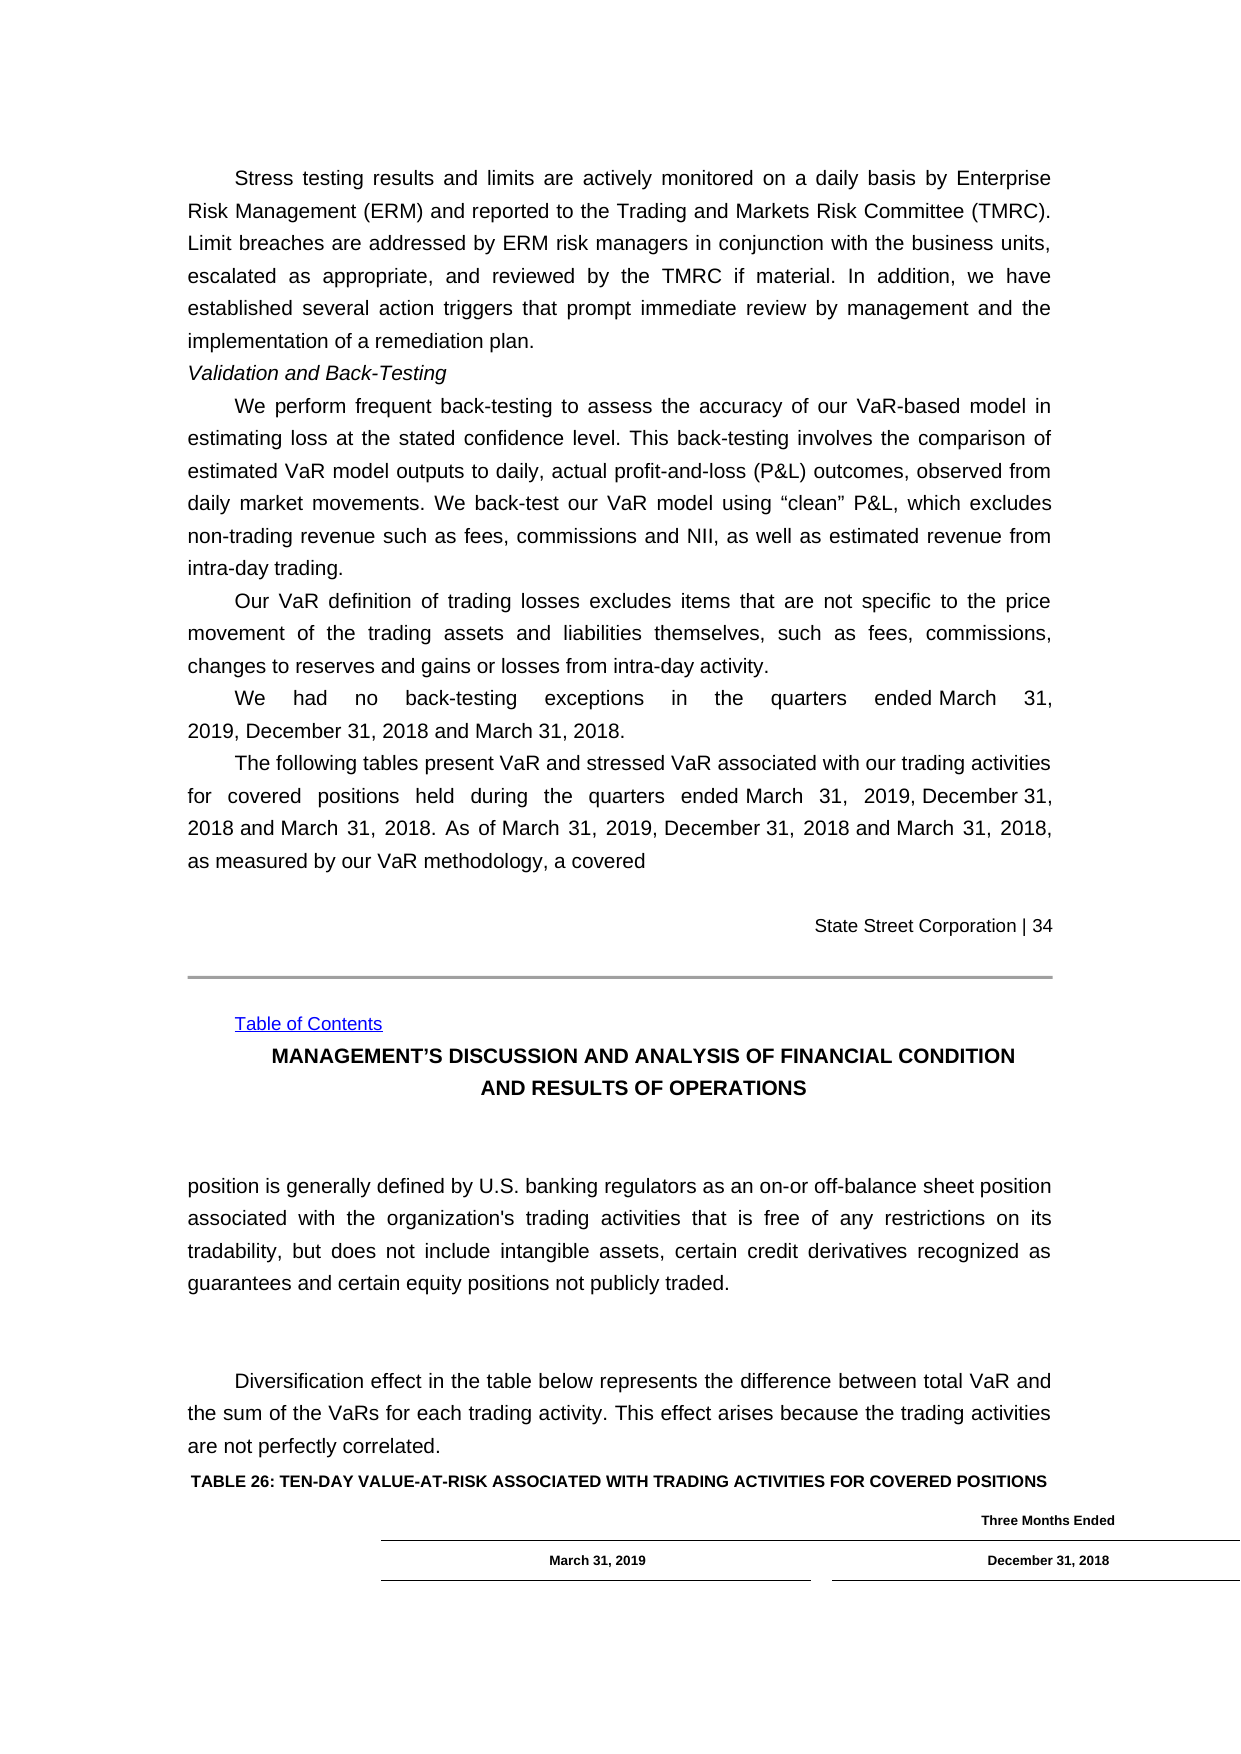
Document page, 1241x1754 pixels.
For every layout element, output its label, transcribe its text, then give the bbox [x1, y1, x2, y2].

text MANAGEMENT’S DISCUSSION AND ANALYSIS OF FINANCIAL CONDITION [187, 1039, 1053, 1072]
text We had no back-testing exceptions in the quarters ended March 31, 2019, December 31, 2018 and March 31, 2018. [187, 682, 1053, 747]
text The following tables present VaR and stressed VaR associated with our trading activities for covered positions held during the quarters ended March 31, 2019, December 31, 2018 and March 31, 2018. As of March 31, 2019, December 31, 2018 and March 31, 2018, as measured by our VaR methodology, a covered [187, 747, 1053, 877]
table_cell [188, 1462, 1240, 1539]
text State Street Corporation | 34 [187, 909, 1053, 942]
text AND RESULTS OF OPERATIONS [187, 1072, 1053, 1104]
text We perform frequent back-testing to assess the accuracy of our VaR-based model in estimating loss at the stated confidence level. This back-testing involves the comparison of estimated VaR model outputs to daily, actual profit-and-loss (P&L) outcomes, observed from daily market movements. We back-test our VaR model using “clean” P&L, which excludes non-trading revenue such as fees, commissions and NII, as well as estimated revenue from intra-day trading. [187, 389, 1053, 584]
text Table of Contents [187, 1007, 1053, 1039]
text Stress testing results and limits are actively monitored on a daily basis by Enterprise Risk Management (ERM) and reported to the Trading and Markets Risk Committee (TMRC). Limit breaches are addressed by ERM risk managers in conjunction with the business units, escalated as appropriate, and reviewed by the TMRC if material. In addition, we have established several action triggers that prompt immediate review by management and the implementation of a remediation plan. [187, 162, 1053, 357]
text position is generally defined by U.S. banking regulators as an on-or off-balance sheet position associated with the organization's trading activities that is free of any restrictions on its tradability, but does not include intangible assets, certain credit derivatives recognized as guarantees and certain equity positions not publicly traded. [187, 1169, 1053, 1299]
text Our VaR definition of trading losses excludes items that are not specific to the price movement of the trading assets and liabilities themselves, such as fees, commissions, changes to reserves and gains or losses from intra-day activity. [187, 584, 1053, 682]
text Validation and Back-Testing [187, 357, 1053, 389]
text Diversification effect in the table below represents the difference between total VaR and the sum of the VaRs for each trading activity. This effect arises because the trading activities are not perfectly correlated. [187, 1364, 1053, 1462]
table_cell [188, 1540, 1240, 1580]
